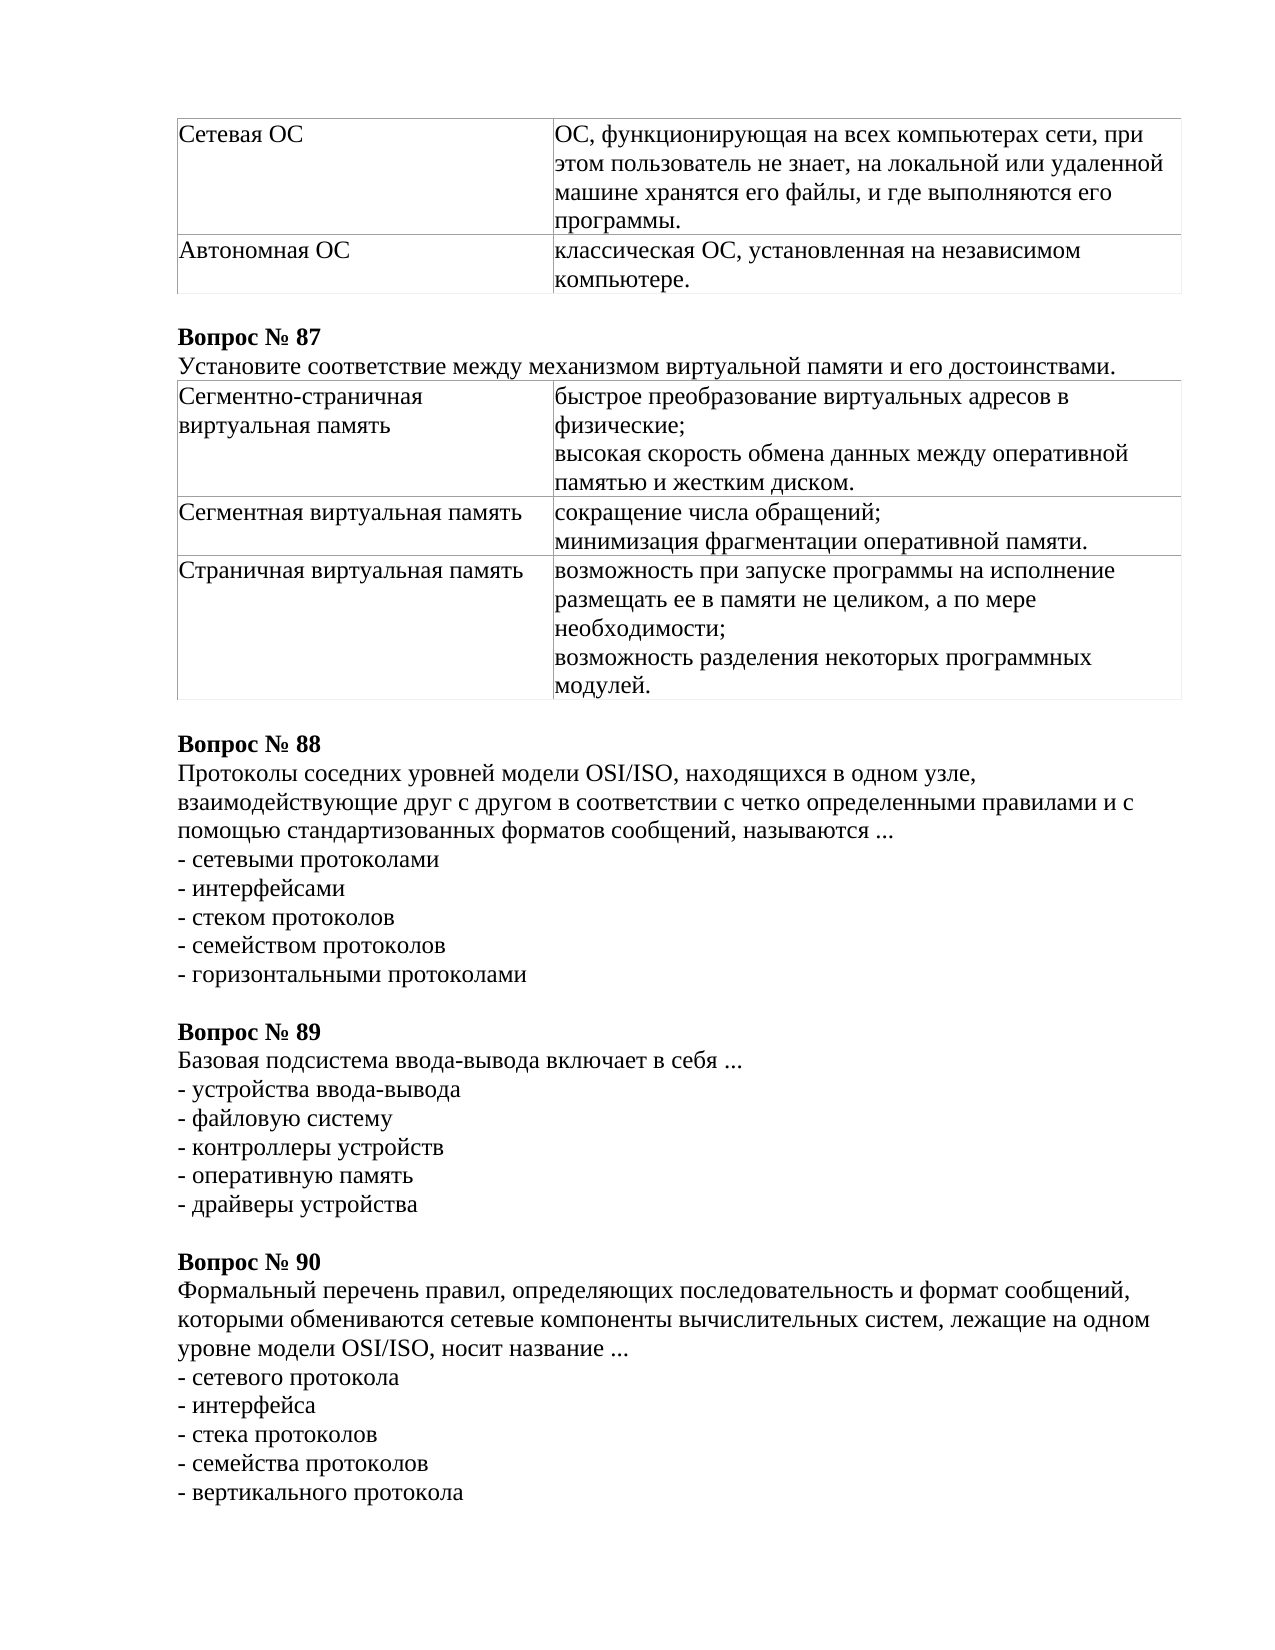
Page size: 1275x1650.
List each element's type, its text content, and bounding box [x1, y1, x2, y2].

text - устройства ввода-вывода [177, 1074, 1186, 1103]
text - файловую систему [177, 1103, 1186, 1132]
text Вопрос № 88 [177, 729, 1186, 758]
text - драйверы устройства [177, 1189, 1186, 1218]
text Установите соответствие между механизмом виртуальной памяти и его достоинствами. [177, 351, 1186, 380]
table_header Сегментно-страничная виртуальная память [178, 381, 553, 496]
text Базовая подсистема ввода-вывода включает в себя ... [177, 1045, 1186, 1074]
text Вопрос № 87 [177, 322, 1186, 351]
table_cell классическая ОС, установленная на независимом компьютере. [554, 235, 1181, 293]
text - интерфейсами [177, 873, 1186, 902]
text Вопрос № 90 [177, 1247, 1186, 1275]
text - семейством протоколов [177, 930, 1186, 959]
table_cell возможность при запуске программы на исполнение размещать ее в памяти не целиком, а по мере необходимости; возможность разделения некоторых программных модулей. [554, 556, 1181, 699]
text Протоколы соседних уровней модели OSI/ISO, находящихся в одном узле, взаимодействующие друг с другом в соответствии с четко определенными правилами и с помощью стандартизованных форматов сообщений, называются ... [177, 758, 1186, 844]
table_cell Сегментная виртуальная память [178, 497, 553, 554]
text Формальный перечень правил, определяющих последовательность и формат сообщений, которыми обмениваются сетевые компоненты вычислительных систем, лежащие на одном уровне модели OSI/ISO, носит название ... [177, 1275, 1186, 1362]
text - горизонтальными протоколами [177, 959, 1186, 988]
text - семейства протоколов [177, 1448, 1186, 1477]
table_cell Автономная ОС [178, 235, 553, 293]
text - интерфейса [177, 1390, 1186, 1419]
table_cell ОС, функционирующая на всех компьютерах сети, при этом пользователь не знает, на локальной или удаленной машине хранятся его файлы, и где выполняются его программы. [554, 119, 1181, 234]
text - оперативную память [177, 1160, 1186, 1189]
text - стека протоколов [177, 1419, 1186, 1448]
text - стеком протоколов [177, 902, 1186, 930]
text - вертикального протокола [177, 1477, 1186, 1505]
table_cell Сетевая ОС [178, 119, 553, 234]
text - контроллеры устройств [177, 1132, 1186, 1160]
table_header быстрое преобразование виртуальных адресов в физические; высокая скорость обмена данных между оперативной памятью и жестким диском. [554, 381, 1181, 496]
table_cell Страничная виртуальная память [178, 556, 553, 699]
text - сетевого протокола [177, 1362, 1186, 1390]
table_cell сокращение числа обращений; минимизация фрагментации оперативной памяти. [554, 497, 1181, 554]
text Вопрос № 89 [177, 1017, 1186, 1045]
text - сетевыми протоколами [177, 844, 1186, 873]
